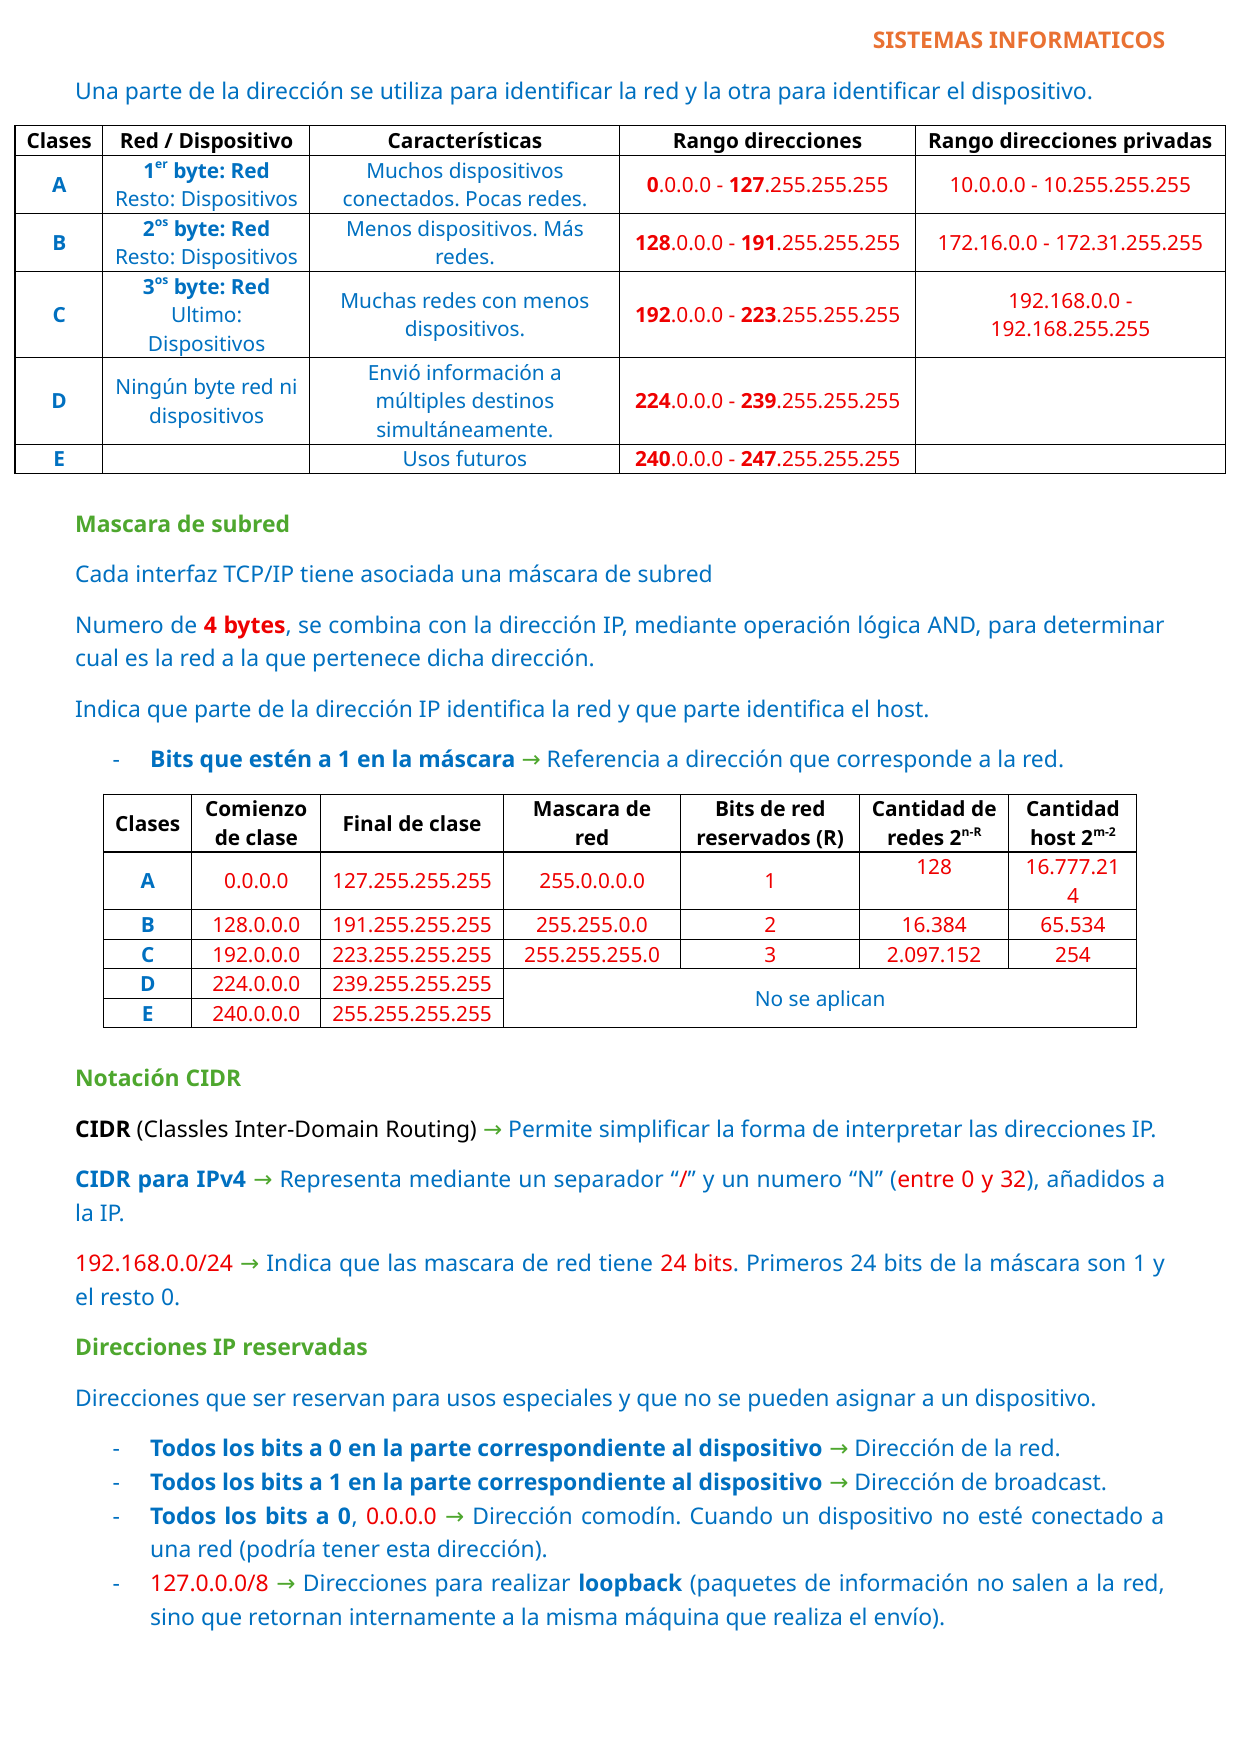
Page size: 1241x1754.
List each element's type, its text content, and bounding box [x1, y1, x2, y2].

table_cell E [16, 445, 102, 473]
table_header Clases [104, 795, 191, 851]
table_cell 3 [681, 940, 859, 968]
text Cada interfaz TCP/IP tiene asociada una máscara de subred [75, 558, 1165, 589]
table_cell 10.0.0.0 - 10.255.255.255 [916, 156, 1225, 213]
table_cell 128 [860, 853, 1008, 909]
table_cell 224.0.0.0 - 239.255.255.255 [620, 358, 915, 443]
table_cell [916, 358, 1225, 443]
table_cell Usos futuros [310, 445, 619, 473]
table_cell 3os byte: Red Ultimo: Dispositivos [103, 272, 309, 357]
list Todos los bits a 1 en la parte correspondiente al dispositivo → Dirección de broadcast. [112, 1466, 1165, 1497]
text Numero de 4 bytes, se combina con la dirección IP, mediante operación lógica AND, para determinar cual es la red a la que pertenece dicha dirección. [75, 608, 1165, 673]
list Todos los bits a 0 en la parte correspondiente al dispositivo → Dirección de la red. [112, 1432, 1165, 1463]
text Una parte de la dirección se utiliza para identificar la red y la otra para identificar el dispositivo. [75, 75, 1165, 106]
table_cell 0.0.0.0 [192, 853, 320, 909]
table_cell No se aplican [504, 969, 1136, 1027]
table_cell D [104, 969, 191, 998]
table_header Comienzo de clase [192, 795, 320, 851]
table_header Clases [16, 126, 102, 155]
table_cell [103, 445, 309, 473]
table_cell 2os byte: Red Resto: Dispositivos [103, 214, 309, 271]
table_cell 191.255.255.255 [321, 910, 503, 939]
table_cell 128.0.0.0 - 191.255.255.255 [620, 214, 915, 271]
table_cell Muchas redes con menos dispositivos. [310, 272, 619, 357]
table_cell 65.534 [1009, 910, 1136, 939]
text Direcciones que ser reservan para usos especiales y que no se pueden asignar a un dispositivo. [75, 1382, 1165, 1413]
table_cell 128.0.0.0 [192, 910, 320, 939]
table_header Mascara de red [504, 795, 680, 851]
table_header Rango direcciones privadas [916, 126, 1225, 155]
text Mascara de subred [75, 508, 1165, 539]
table_cell B [16, 214, 102, 271]
table_cell 16.384 [860, 910, 1008, 939]
text Notación CIDR [75, 1062, 1165, 1093]
table_cell 240.0.0.0 [192, 999, 320, 1027]
text CIDR para IPv4 → Representa mediante un separador “/” y un numero “N” (entre 0 y 32), añadidos a la IP. [75, 1163, 1165, 1228]
table_cell 255.255.0.0 [504, 910, 680, 939]
table_cell 0.0.0.0 - 127.255.255.255 [620, 156, 915, 213]
table_cell 255.255.255.0 [504, 940, 680, 968]
list Todos los bits a 0, 0.0.0.0 → Dirección comodín. Cuando un dispositivo no esté conectado a una red (podría tener esta dirección). [112, 1499, 1165, 1564]
text CIDR (Classles Inter-Domain Routing) → Permite simplificar la forma de interpretar las direcciones IP. [75, 1112, 1165, 1144]
table_header Bits de red reservados (R) [681, 795, 859, 851]
table_cell 172.16.0.0 - 172.31.255.255 [916, 214, 1225, 271]
text Indica que parte de la dirección IP identifica la red y que parte identifica el host. [75, 693, 1165, 724]
table_header Cantidad de redes 2n-R [860, 795, 1008, 851]
table_cell 1 [681, 853, 859, 909]
table_cell 1er byte: Red Resto: Dispositivos [103, 156, 309, 213]
table_cell Menos dispositivos. Más redes. [310, 214, 619, 271]
table_cell B [104, 910, 191, 939]
table_header Cantidad host 2m-2 [1009, 795, 1136, 851]
table_cell A [104, 853, 191, 909]
table_cell 192.0.0.0 - 223.255.255.255 [620, 272, 915, 357]
table_cell 127.255.255.255 [321, 853, 503, 909]
table_header Rango direcciones [620, 126, 915, 155]
table_cell A [16, 156, 102, 213]
table_cell 255.255.255.255 [321, 999, 503, 1027]
table_cell 254 [1009, 940, 1136, 968]
table_cell 192.168.0.0 - 192.168.255.255 [916, 272, 1225, 357]
table_cell C [16, 272, 102, 357]
table_cell C [104, 940, 191, 968]
table_cell Ningún byte red ni dispositivos [103, 358, 309, 443]
table_cell Muchos dispositivos conectados. Pocas redes. [310, 156, 619, 213]
table_cell 192.0.0.0 [192, 940, 320, 968]
table_cell 2 [681, 910, 859, 939]
table_cell 240.0.0.0 - 247.255.255.255 [620, 445, 915, 473]
table_cell 239.255.255.255 [321, 969, 503, 998]
text Direcciones IP reservadas [75, 1331, 1165, 1362]
table_cell 223.255.255.255 [321, 940, 503, 968]
table_cell Envió información a múltiples destinos simultáneamente. [310, 358, 619, 443]
table_header Red / Dispositivo [103, 126, 309, 155]
list Bits que estén a 1 en la máscara → Referencia a dirección que corresponde a la red. [112, 743, 1165, 774]
table_cell 2.097.152 [860, 940, 1008, 968]
table_cell 224.0.0.0 [192, 969, 320, 998]
list 127.0.0.0/8 → Direcciones para realizar loopback (paquetes de información no salen a la red, sino que retornan internamente a la misma máquina que realiza el envío). [112, 1567, 1165, 1632]
table_cell 255.0.0.0.0 [504, 853, 680, 909]
table_cell E [104, 999, 191, 1027]
table_header Final de clase [321, 795, 503, 851]
table_header Características [310, 126, 619, 155]
table_cell D [16, 358, 102, 443]
table_cell [916, 445, 1225, 473]
table_cell 16.777.214 [1009, 853, 1136, 909]
text 192.168.0.0/24 → Indica que las mascara de red tiene 24 bits. Primeros 24 bits de la máscara son 1 y el resto 0. [75, 1247, 1165, 1312]
